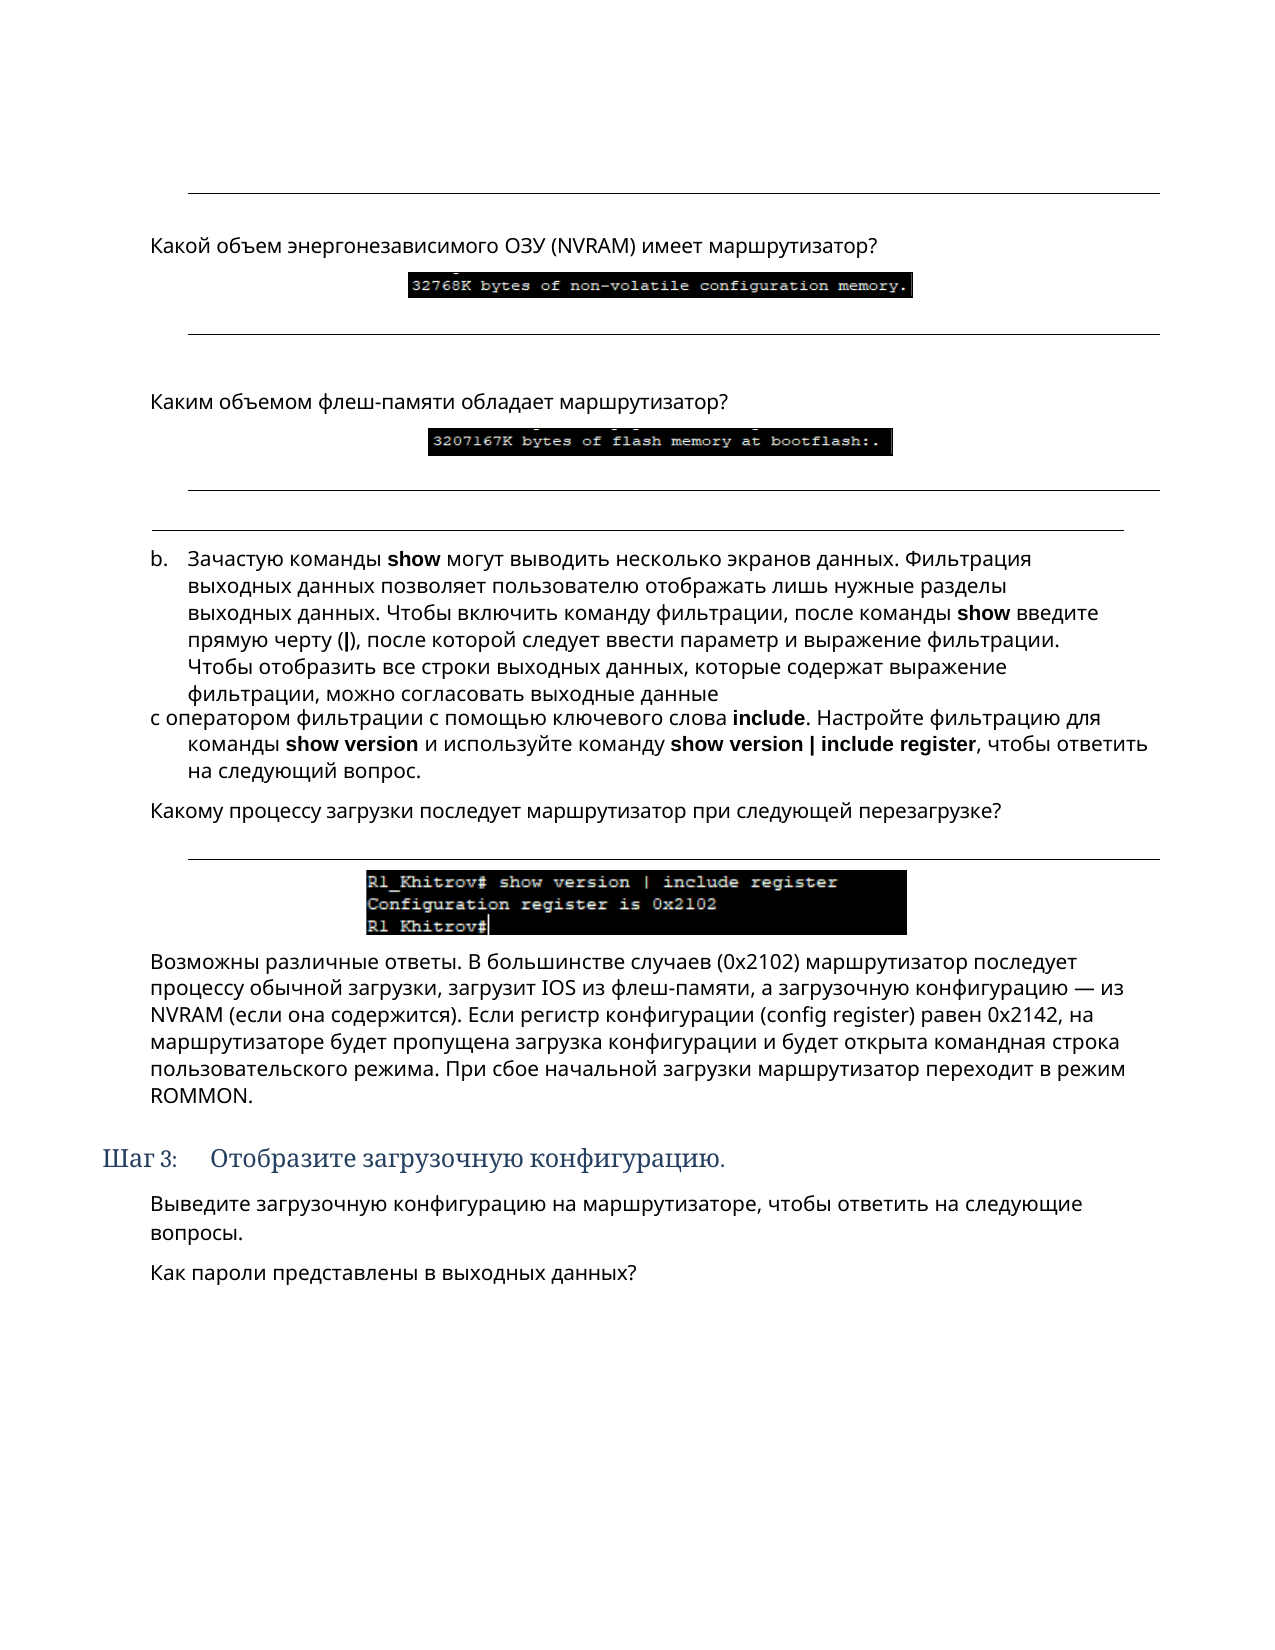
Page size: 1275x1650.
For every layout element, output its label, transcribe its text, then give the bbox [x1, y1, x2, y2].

text Какой объем энергонезависимого ОЗУ (NVRAM) имеет маршрутизатор? [150, 231, 1171, 259]
text команды show version и используйте команду show version | include register, чтобы ответить на следующий вопрос. [187, 730, 1171, 784]
text Какому процессу загрузки последует маршрутизатор при следующей перезагрузке? [150, 797, 1171, 825]
picture [409, 273, 912, 296]
text с оператором фильтрации с помощью ключевого слова include. Настройте фильтрацию для [150, 708, 1171, 730]
text Как пароли представлены в выходных данных? [150, 1258, 1171, 1286]
text Выведите загрузочную конфигурацию на маршрутизаторе, чтобы ответить на следующие вопросы. [150, 1189, 1171, 1246]
list Зачастую команды show могут выводить несколько экранов данных. Фильтрация выходных данных позволяет пользователю отображать лишь нужные разделы выходных данных. Чтобы включить команду фильтрации, после команды show введите прямую черту (|), после которой следует ввести параметр и выражение фильтрации. Чтобы отобразить все строки выходных данных, которые содержат выражение фильтрации, можно согласовать выходные данные [150, 545, 1111, 708]
text Возможны различные ответы. В большинстве случаев (0x2102) маршрутизатор последует процессу обычной загрузки, загрузит IOS из флеш-памяти, а загрузочную конфигурацию — из NVRAM (если она содержится). Если регистр конфигурации (config register) равен 0x2142, на маршрутизаторе будет пропущена загрузка конфигурации и будет открыта командная строка пользовательского режима. При сбое начальной загрузки маршрутизатор переходит в режим ROMMON. [150, 948, 1133, 1110]
picture [429, 429, 892, 454]
subtitle Шаг 3: Отобразите загрузочную конфигурацию. [102, 1144, 1171, 1173]
picture [366, 870, 907, 935]
text Каким объемом флеш-памяти обладает маршрутизатор? [150, 387, 1171, 416]
